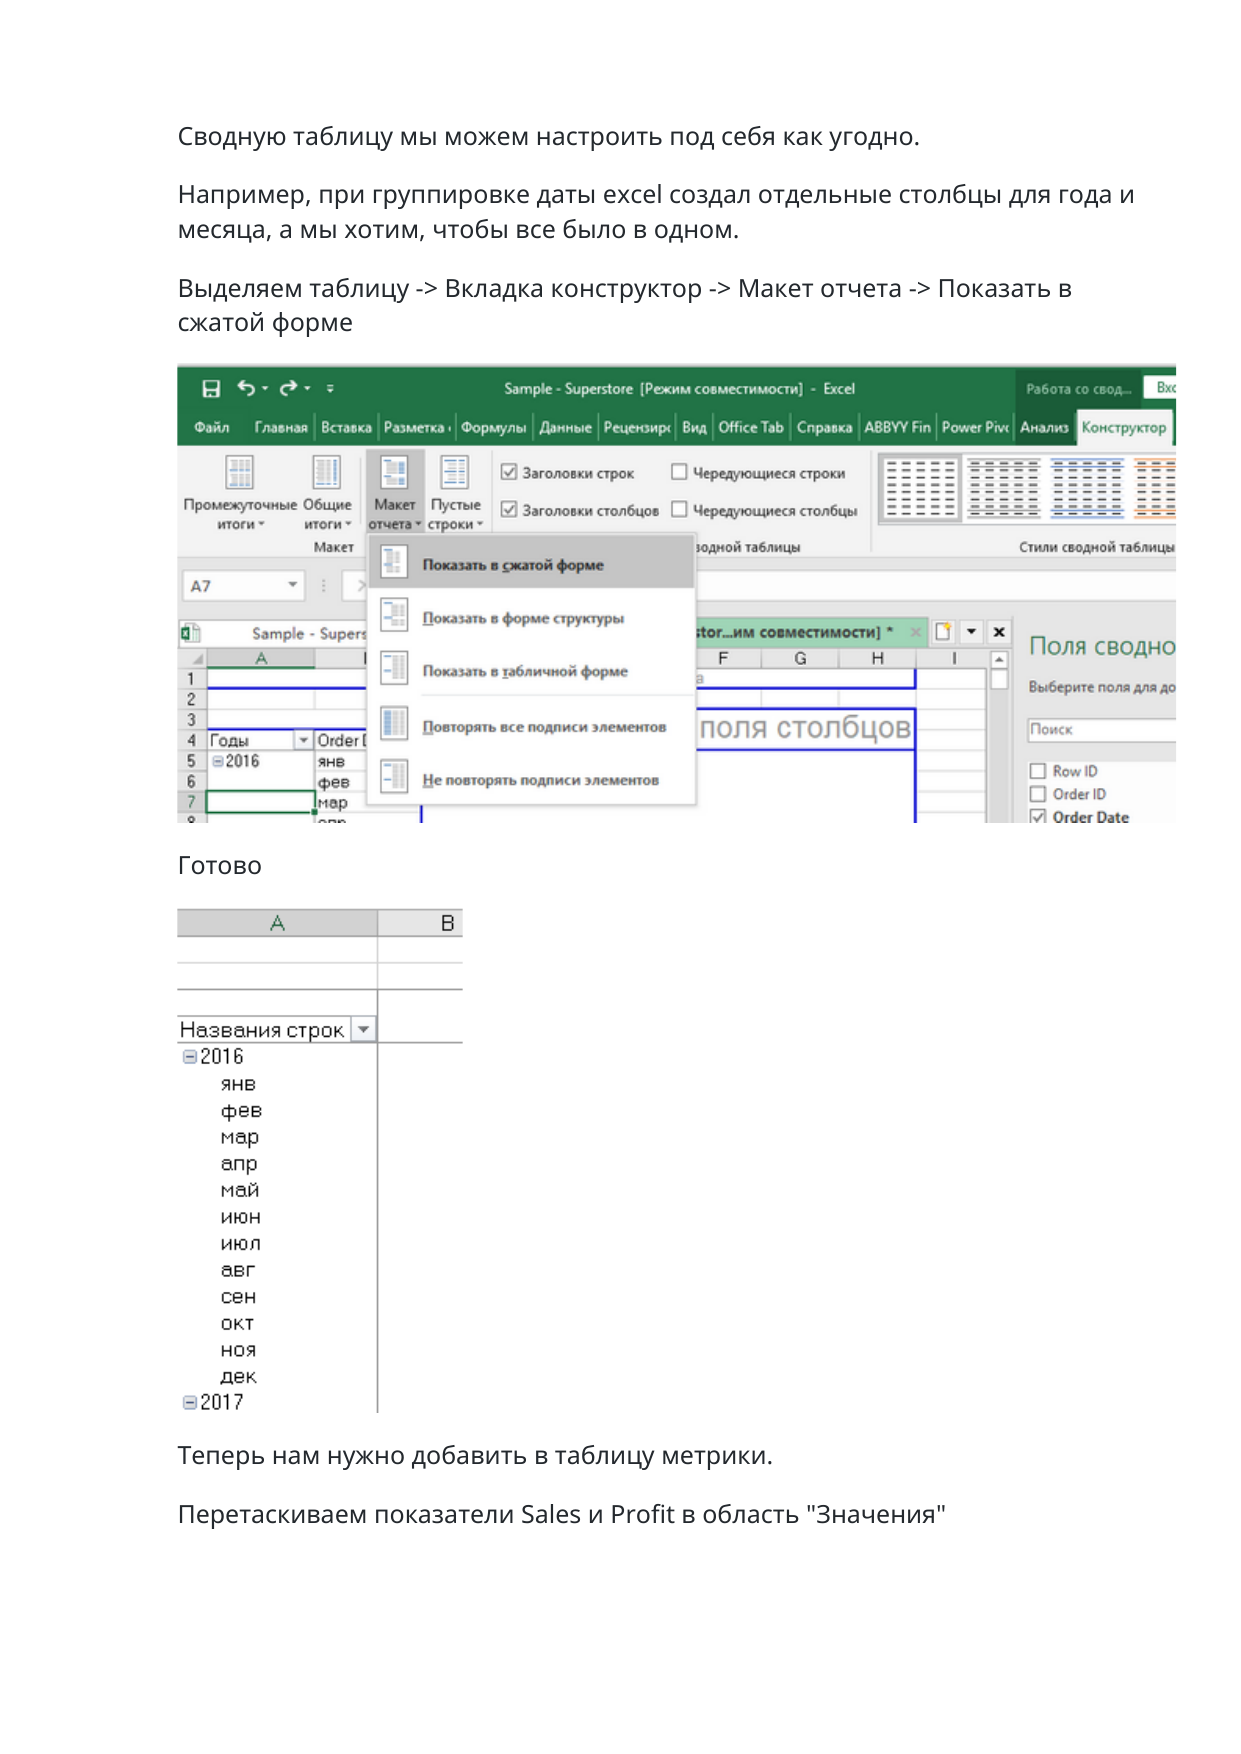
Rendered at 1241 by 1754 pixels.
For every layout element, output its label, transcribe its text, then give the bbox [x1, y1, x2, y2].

text Сводную таблицу мы можем настроить под себя как угодно. [177, 118, 1152, 152]
text Например, при группировке даты excel создал отдельные столбцы для года и месяца, а мы хотим, чтобы все было в одном. [177, 177, 1152, 245]
picture [177, 906, 463, 1413]
text Готово [177, 848, 1152, 882]
picture [177, 363, 1177, 823]
text Теперь нам нужно добавить в таблицу метрики. [177, 1438, 1152, 1472]
text Выделяем таблицу -> Вкладка конструктор -> Макет отчета -> Показать в сжатой форме [177, 270, 1152, 338]
text Перетаскиваем показатели Sales и Profit в область "Значения" [177, 1497, 1152, 1531]
